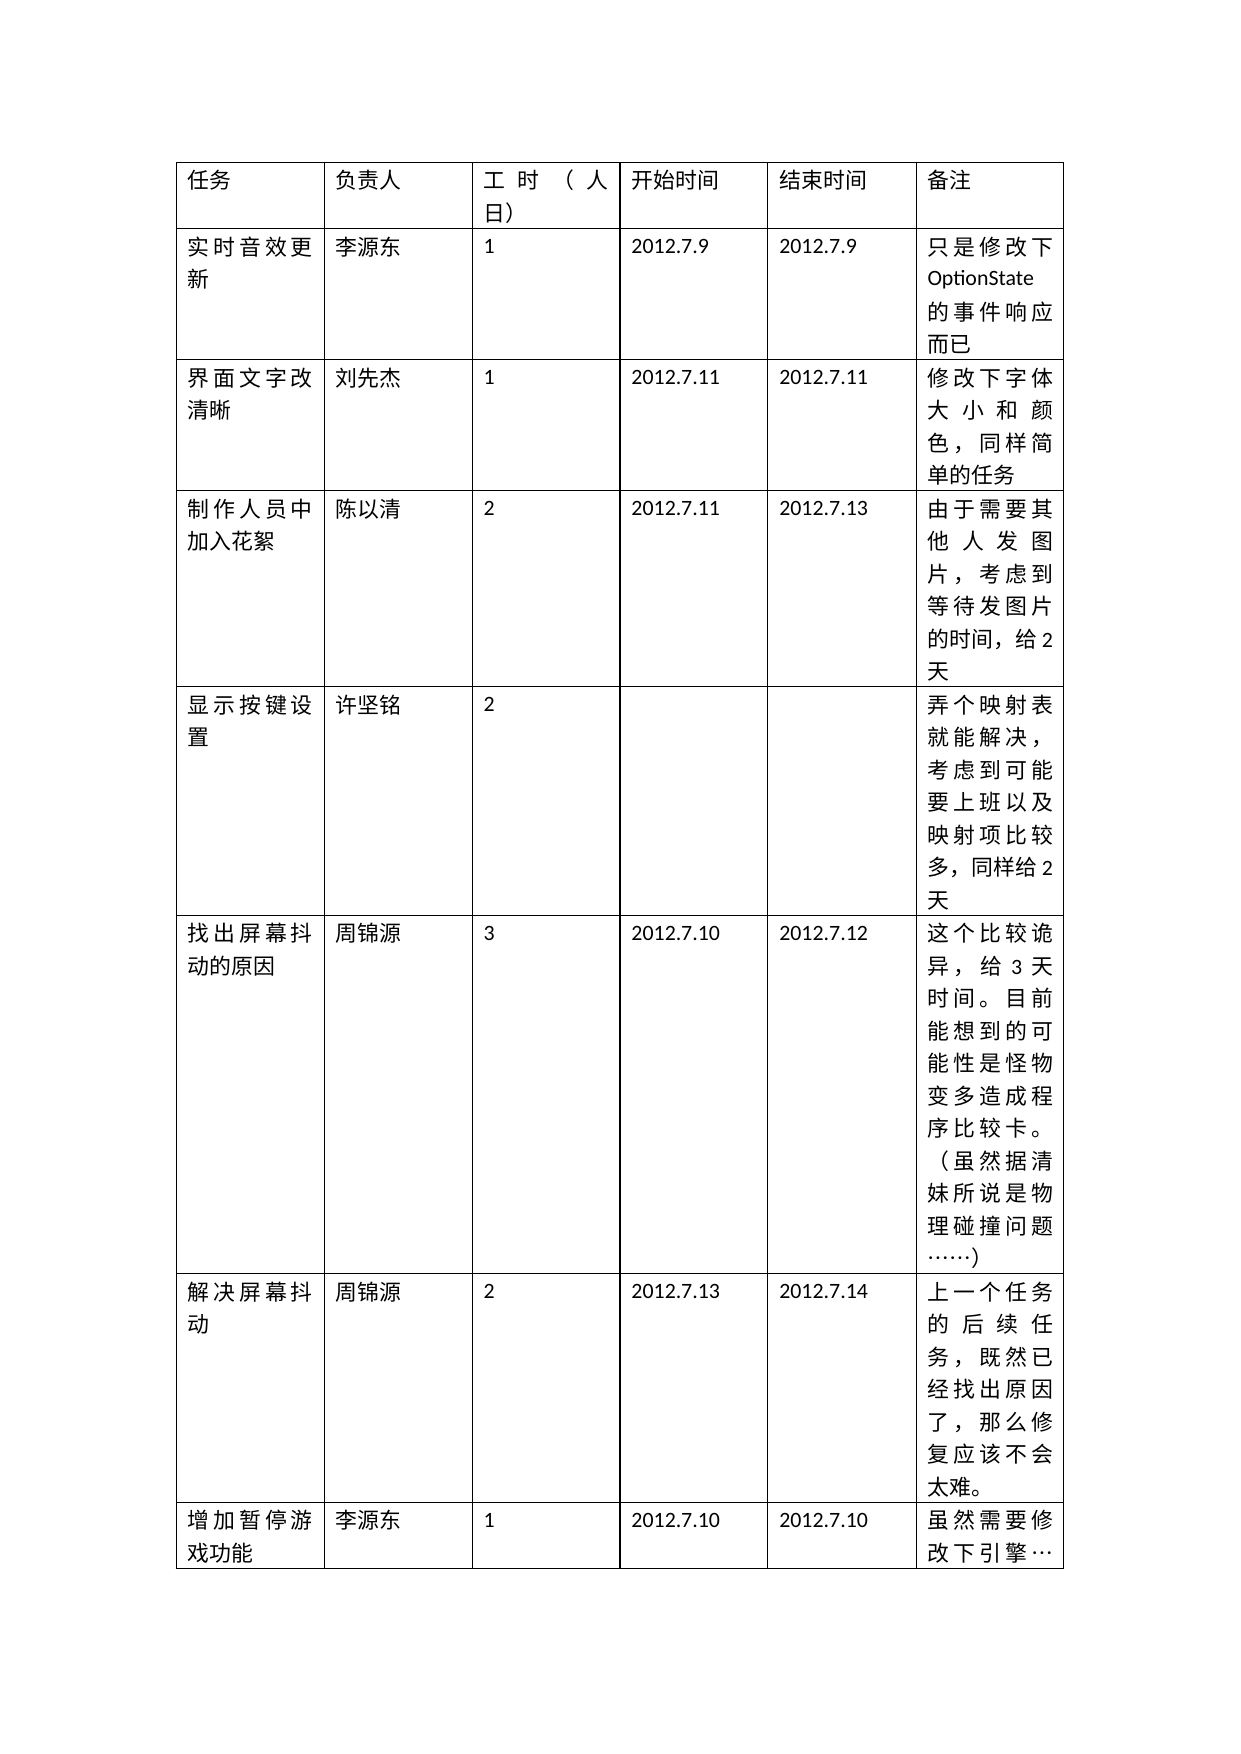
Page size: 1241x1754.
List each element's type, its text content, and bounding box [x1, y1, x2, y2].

table_header 负责人 [325, 163, 472, 228]
table_cell 增加暂停游戏功能 [177, 1503, 324, 1568]
table_cell 2012.7.10 [768, 1503, 916, 1568]
table_cell 2012.7.11 [768, 360, 916, 490]
table_cell 弄个映射表就能解决，考虑到可能要上班以及映射项比较多，同样给2天 [917, 687, 1063, 915]
table_cell 2012.7.13 [768, 491, 916, 686]
table_cell 1 [473, 360, 619, 490]
table_cell 2 [473, 1274, 619, 1502]
table_cell 陈以清 [325, 491, 472, 686]
table_cell 3 [473, 916, 619, 1273]
table_cell 1 [473, 1503, 619, 1568]
table_cell 许坚铭 [325, 687, 472, 915]
table_cell [768, 687, 916, 915]
table_cell 显示按键设置 [177, 687, 324, 915]
table_cell 李源东 [325, 229, 472, 359]
table_cell 2012.7.11 [621, 491, 767, 686]
table_cell 界面文字改清晰 [177, 360, 324, 490]
table_cell 2012.7.10 [621, 1503, 767, 1568]
table_cell 制作人员中加入花絮 [177, 491, 324, 686]
table_cell 2012.7.12 [768, 916, 916, 1273]
table_cell 2012.7.13 [621, 1274, 767, 1502]
table_header 任务 [177, 163, 324, 228]
table_cell 1 [473, 229, 619, 359]
table_header 备注 [917, 163, 1063, 228]
table_cell 解决屏幕抖动 [177, 1274, 324, 1502]
table_cell 刘先杰 [325, 360, 472, 490]
table_cell 这个比较诡异，给3天时间。目前能想到的可能性是怪物变多造成程序比较卡。（虽然据清妹所说是物理碰撞问题……） [917, 916, 1063, 1273]
table_cell 只是修改下OptionState的事件响应而已 [917, 229, 1063, 359]
table_cell 修改下字体大小和颜色，同样简单的任务 [917, 360, 1063, 490]
table_cell 周锦源 [325, 1274, 472, 1502]
table_header 开始时间 [621, 163, 767, 228]
table_cell 2 [473, 687, 619, 915]
table_cell [621, 687, 767, 915]
table_header 结束时间 [768, 163, 916, 228]
table_cell 上一个任务的后续任务，既然已经找出原因了，那么修复应该不会太难。 [917, 1274, 1063, 1502]
table_cell 实时音效更新 [177, 229, 324, 359]
table_cell 2012.7.10 [621, 916, 767, 1273]
table_header 工时（人日） [473, 163, 619, 228]
table_cell 2012.7.9 [768, 229, 916, 359]
table_cell 周锦源 [325, 916, 472, 1273]
table_cell 由于需要其他人发图片，考虑到等待发图片的时间，给2天 [917, 491, 1063, 686]
table_cell 2012.7.14 [768, 1274, 916, 1502]
table_cell 李源东 [325, 1503, 472, 1568]
table_cell 虽然需要修改下引擎……但同样是小case一件，只需要加个布尔量控制游戏主循环更新并将Game对象暴露给State即可 [917, 1503, 1063, 1568]
table_cell 2012.7.11 [621, 360, 767, 490]
table_cell 2 [473, 491, 619, 686]
table_cell 2012.7.9 [621, 229, 767, 359]
table_cell 找出屏幕抖动的原因 [177, 916, 324, 1273]
